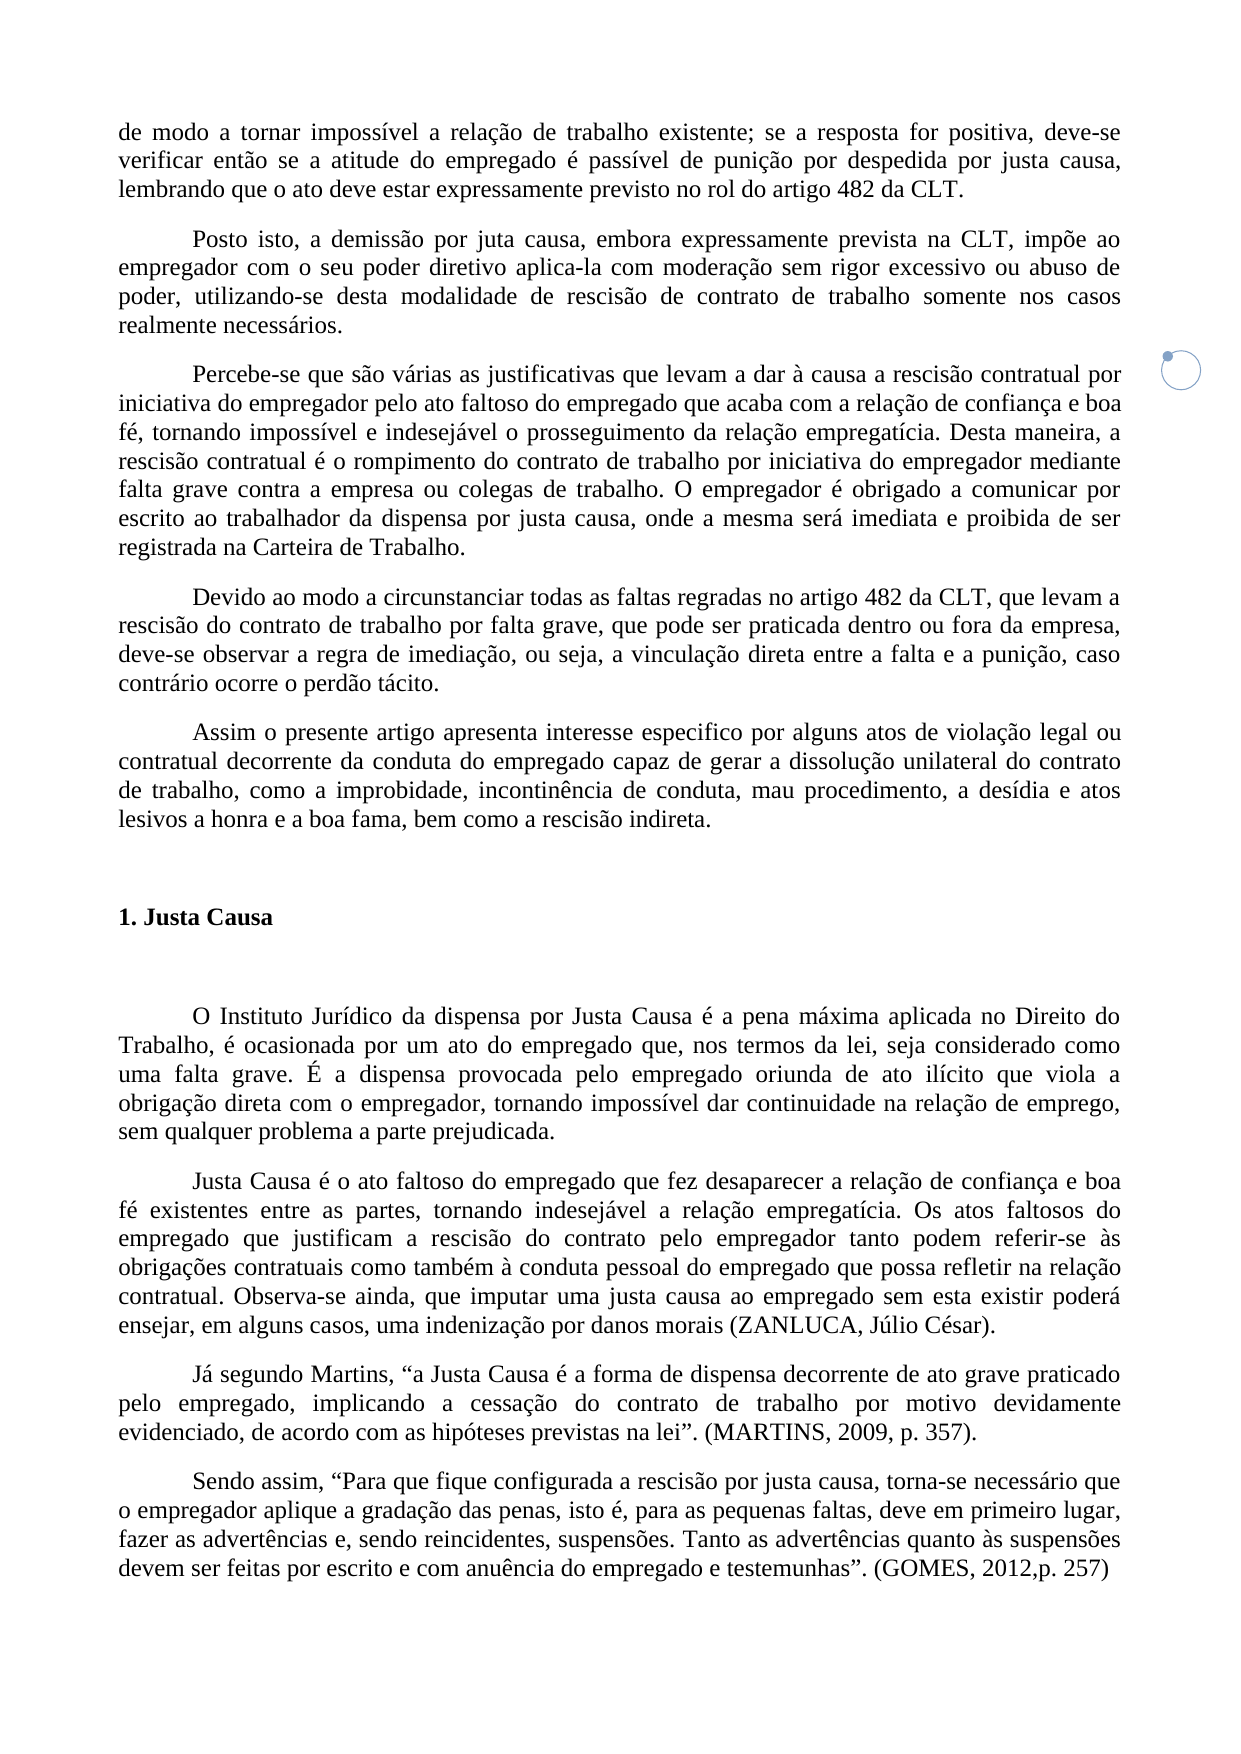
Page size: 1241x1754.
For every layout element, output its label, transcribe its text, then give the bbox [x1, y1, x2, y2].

text Devido ao modo a circunstanciar todas as faltas regradas no artigo 482 da CLT, que levam a rescisão do contrato de trabalho por falta grave, que pode ser praticada dentro ou fora da empresa, deve-se observar a regra de imediação, ou seja, a vinculação direta entre a falta e a punição, caso contrário ocorre o perdão tácito. [118, 582, 1122, 697]
text Percebe-se que são várias as justificativas que levam a dar à causa a rescisão contratual por iniciativa do empregador pelo ato faltoso do empregado que acaba com a relação de confiança e boa fé, tornando impossível e indesejável o prosseguimento da relação empregatícia. Desta maneira, a rescisão contratual é o rompimento do contrato de trabalho por iniciativa do empregador mediante falta grave contra a empresa ou colegas de trabalho. O empregador é obrigado a comunicar por escrito ao trabalhador da dispensa por justa causa, onde a mesma será imediata e proibida de ser registrada na Carteira de Trabalho. [118, 359, 1122, 561]
text 1. Justa Causa [118, 902, 1122, 931]
text O Instituto Jurídico da dispensa por Justa Causa é a pena máxima aplicada no Direito do Trabalho, é ocasionada por um ato do empregado que, nos termos da lei, seja considerado como uma falta grave. É a dispensa provocada pelo empregado oriunda de ato ilícito que viola a obrigação direta com o empregador, tornando impossível dar continuidade na relação de emprego, sem qualquer problema a parte prejudicada. [118, 1001, 1122, 1145]
text Já segundo Martins, “a Justa Causa é a forma de dispensa decorrente de ato grave praticado pelo empregado, implicando a cessação do contrato de trabalho por motivo devidamente evidenciado, de acordo com as hipóteses previstas na lei”. (MARTINS, 2009, p. 357). [118, 1359, 1122, 1446]
text Sendo assim, “Para que fique configurada a rescisão por justa causa, torna-se necessário que o empregador aplique a gradação das penas, isto é, para as pequenas faltas, deve em primeiro lugar, fazer as advertências e, sendo reincidentes, suspensões. Tanto as advertências quanto às suspensões devem ser feitas por escrito e com anuência do empregado e testemunhas”. (GOMES, 2012,p. 257) [118, 1466, 1122, 1581]
text Posto isto, a demissão por juta causa, embora expressamente prevista na CLT, impõe ao empregador com o seu poder diretivo aplica-la com moderação sem rigor excessivo ou abuso de poder, utilizando-se desta modalidade de rescisão de contrato de trabalho somente nos casos realmente necessários. [118, 224, 1122, 339]
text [118, 117, 1122, 203]
text Justa Causa é o ato faltoso do empregado que fez desaparecer a relação de confiança e boa fé existentes entre as partes, tornando indesejável a relação empregatícia. Os atos faltosos do empregado que justificam a rescisão do contrato pelo empregador tanto podem referir-se às obrigações contratuais como também à conduta pessoal do empregado que possa refletir na relação contratual. Observa-se ainda, que imputar uma justa causa ao empregado sem esta existir poderá ensejar, em alguns casos, uma indenização por danos morais (ZANLUCA, Júlio César). [118, 1166, 1122, 1338]
text Assim o presente artigo apresenta interesse especifico por alguns atos de violação legal ou contratual decorrente da conduta do empregado capaz de gerar a dissolução unilateral do contrato de trabalho, como a improbidade, incontinência de conduta, mau procedimento, a desídia e atos lesivos a honra e a boa fama, bem como a rescisão indireta. [118, 717, 1122, 832]
